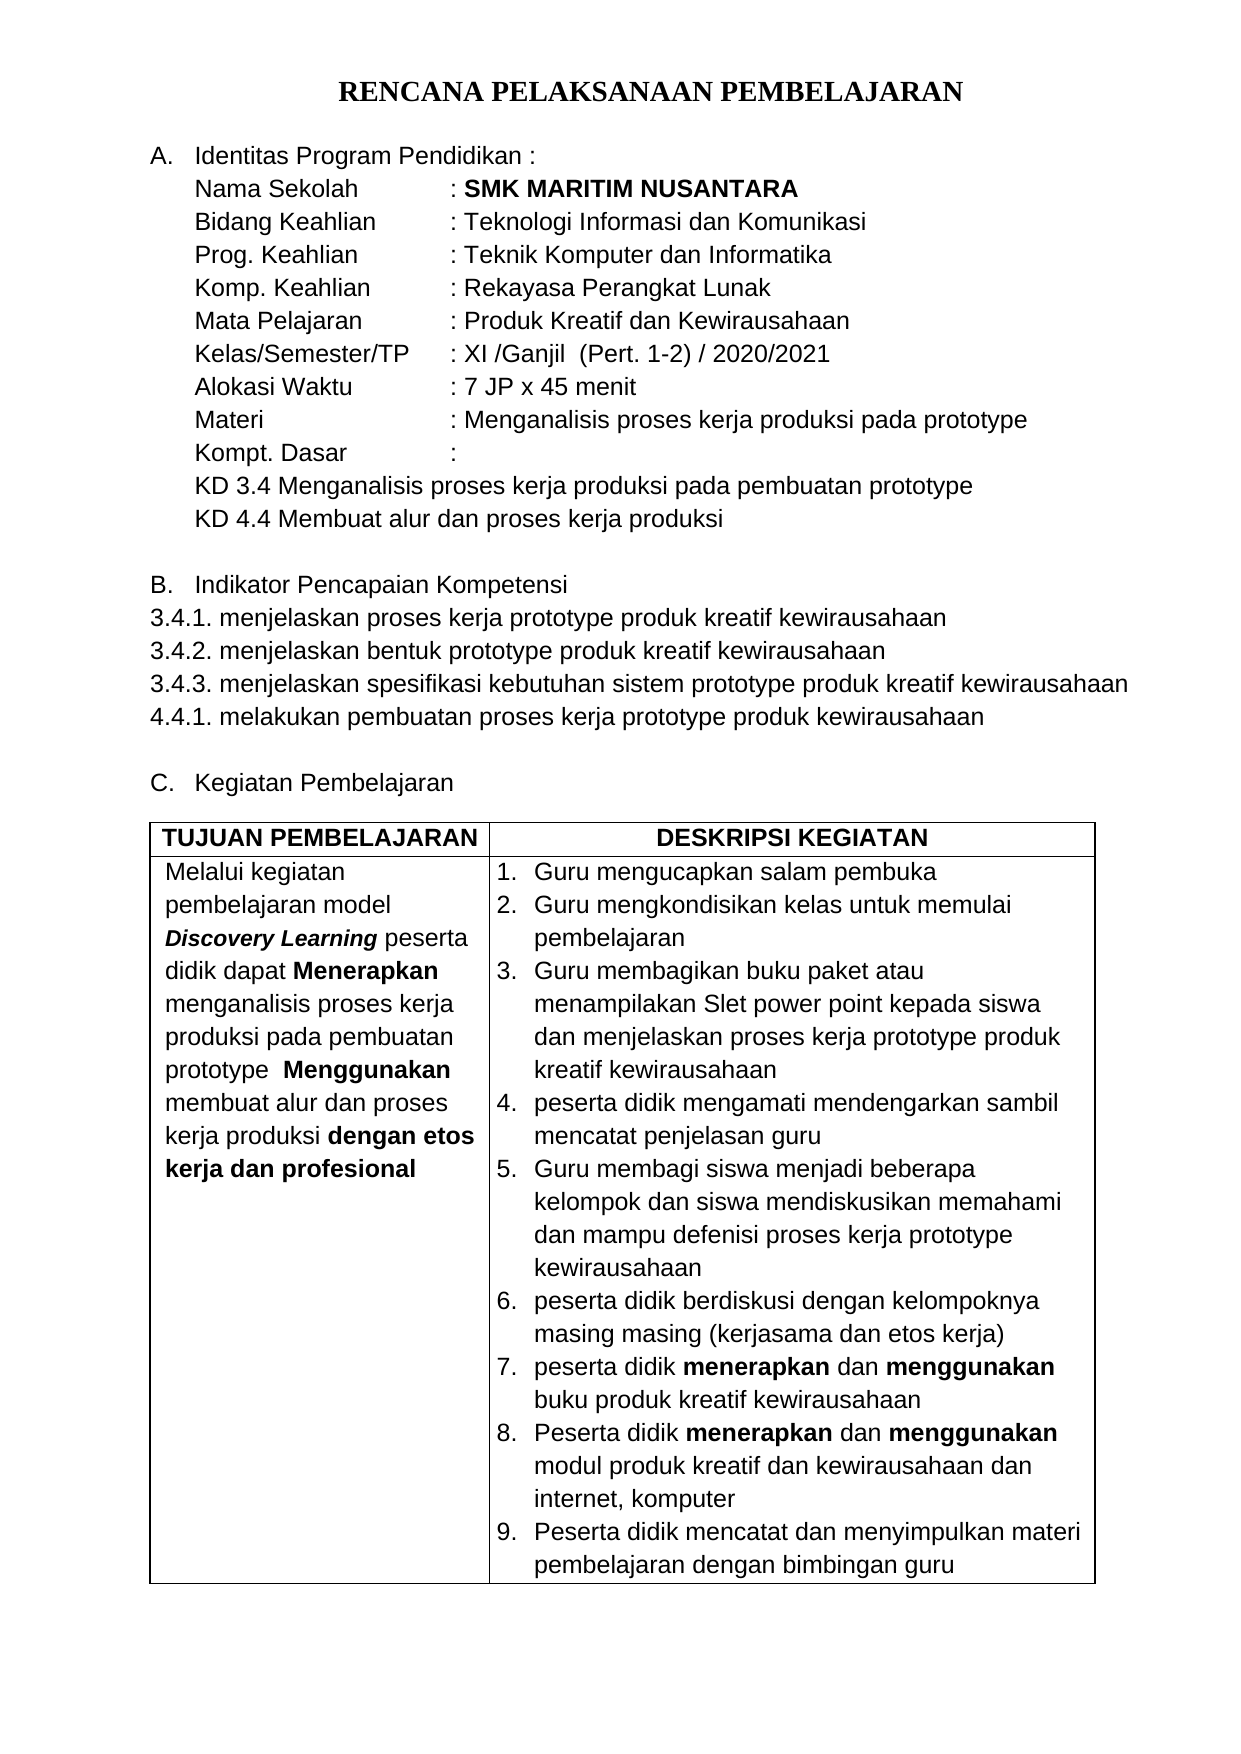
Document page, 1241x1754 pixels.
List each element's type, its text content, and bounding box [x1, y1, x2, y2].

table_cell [490, 857, 1094, 1583]
text 3.4.3. menjelaskan spesifikasi kebutuhan sistem prototype produk kreatif kewirausahaan [150, 669, 1152, 698]
list Kegiatan Pembelajaran [150, 768, 1152, 797]
list KD 4.4 Membuat alur dan proses kerja produksi [187, 504, 1152, 533]
text 3.4.2. menjelaskan bentuk prototype produk kreatif kewirausahaan [150, 636, 1152, 665]
list Indikator Pencapaian Kompetensi [150, 570, 1152, 599]
text 4.4.1. melakukan pembuatan proses kerja prototype produk kewirausahaan [150, 702, 1152, 731]
list Prog. Keahlian : Teknik Komputer dan Informatika [194, 240, 1152, 269]
list KD 3.4 Menganalisis proses kerja produksi pada pembuatan prototype [194, 471, 1152, 500]
table_header TUJUAN PEMBELAJARAN [151, 823, 489, 856]
list Alokasi Waktu : 7 JP x 45 menit [194, 372, 1152, 401]
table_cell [151, 857, 489, 1583]
table_header DESKRIPSI KEGIATAN [490, 823, 1094, 856]
list Identitas Program Pendidikan : [150, 141, 1152, 170]
text 3.4.1. menjelaskan proses kerja prototype produk kreatif kewirausahaan [150, 603, 1152, 632]
list Kompt. Dasar : [194, 438, 1152, 467]
list Materi : Menganalisis proses kerja produksi pada prototype [194, 405, 1152, 434]
list Bidang Keahlian : Teknologi Informasi dan Komunikasi [194, 207, 1152, 236]
text RENCANA PELAKSANAAN PEMBELAJARAN [150, 74, 1152, 107]
list Nama Sekolah : SMK MARITIM NUSANTARA [194, 174, 1152, 203]
list Mata Pelajaran : Produk Kreatif dan Kewirausahaan [194, 306, 1152, 335]
list Kelas/Semester/TP : XI /Ganjil (Pert. 1-2) / 2020/2021 [194, 339, 1152, 368]
list Komp. Keahlian : Rekayasa Perangkat Lunak [194, 273, 1152, 302]
